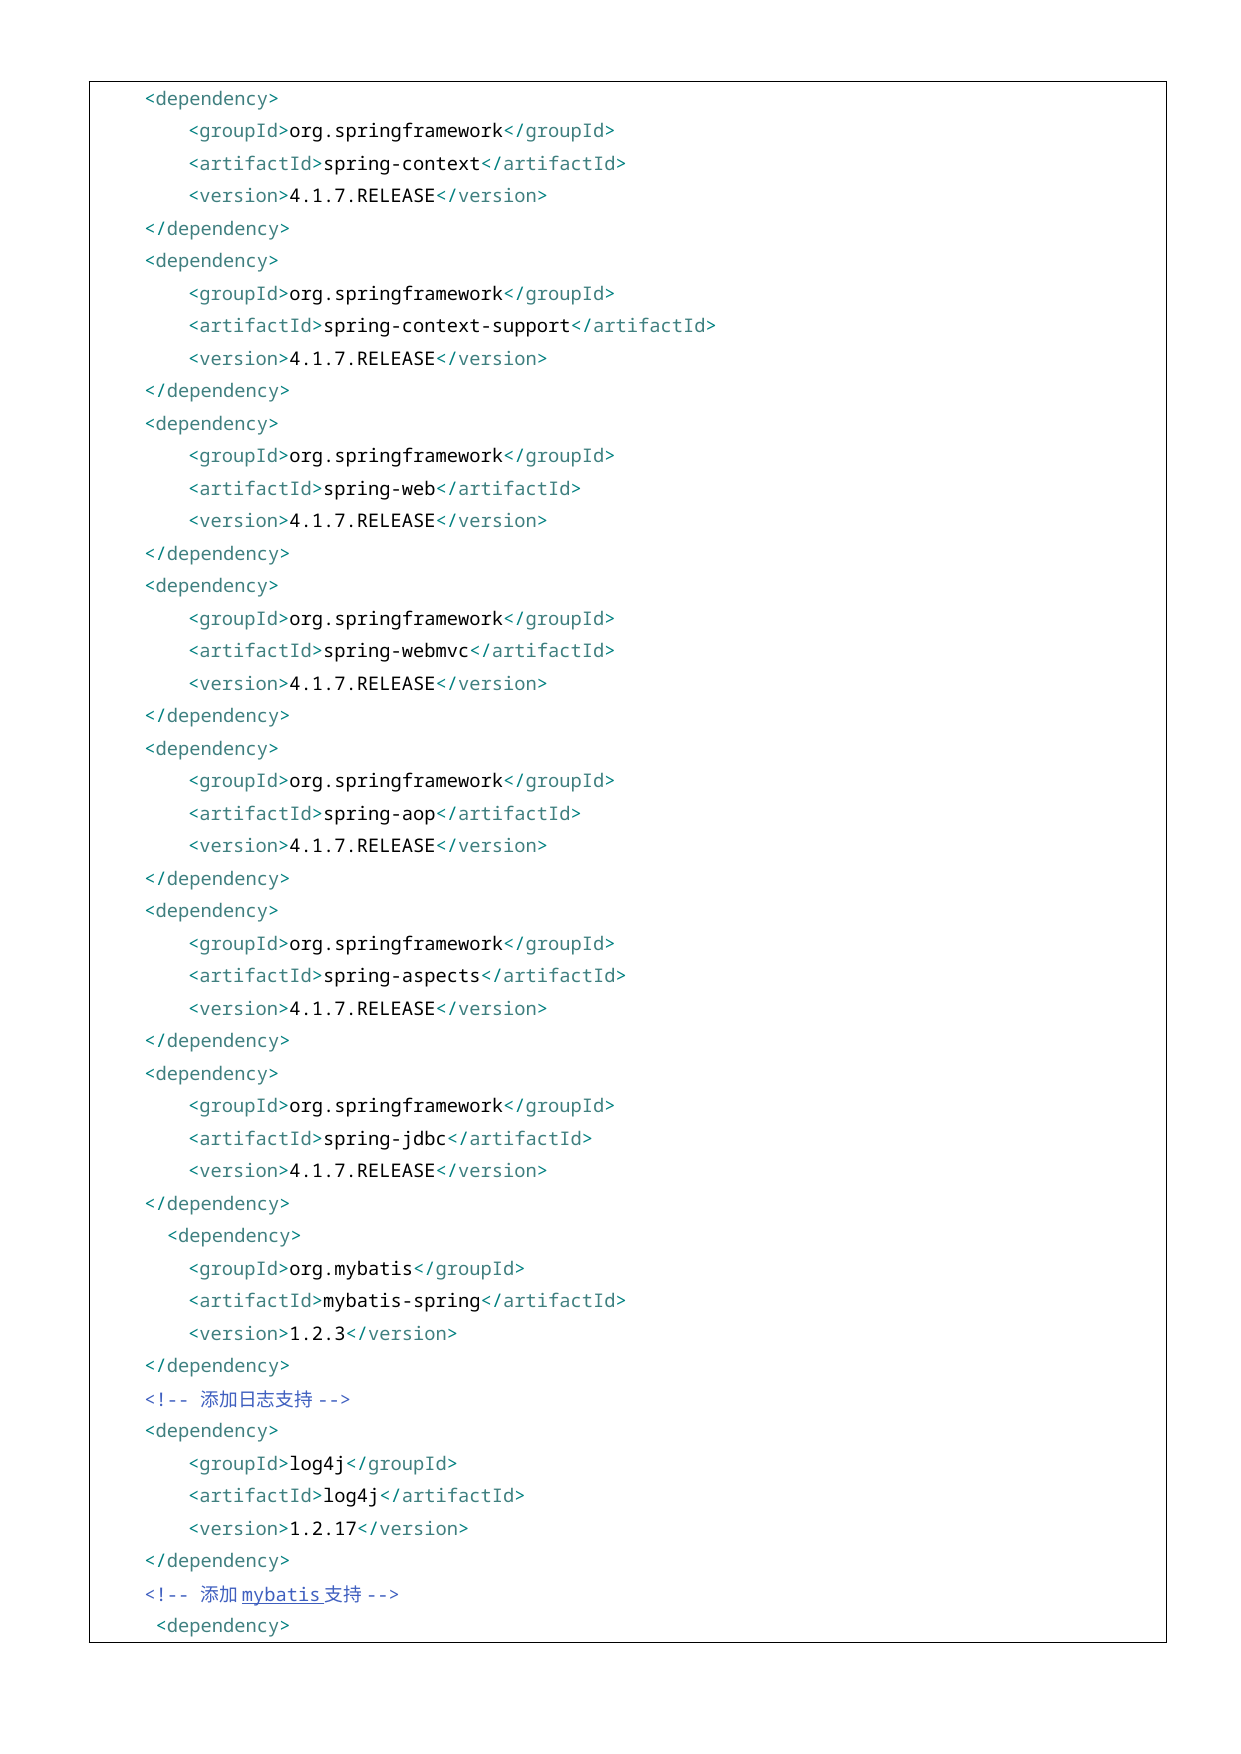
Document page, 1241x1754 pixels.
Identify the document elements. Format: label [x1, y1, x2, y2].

table_header [90, 82, 1166, 1642]
